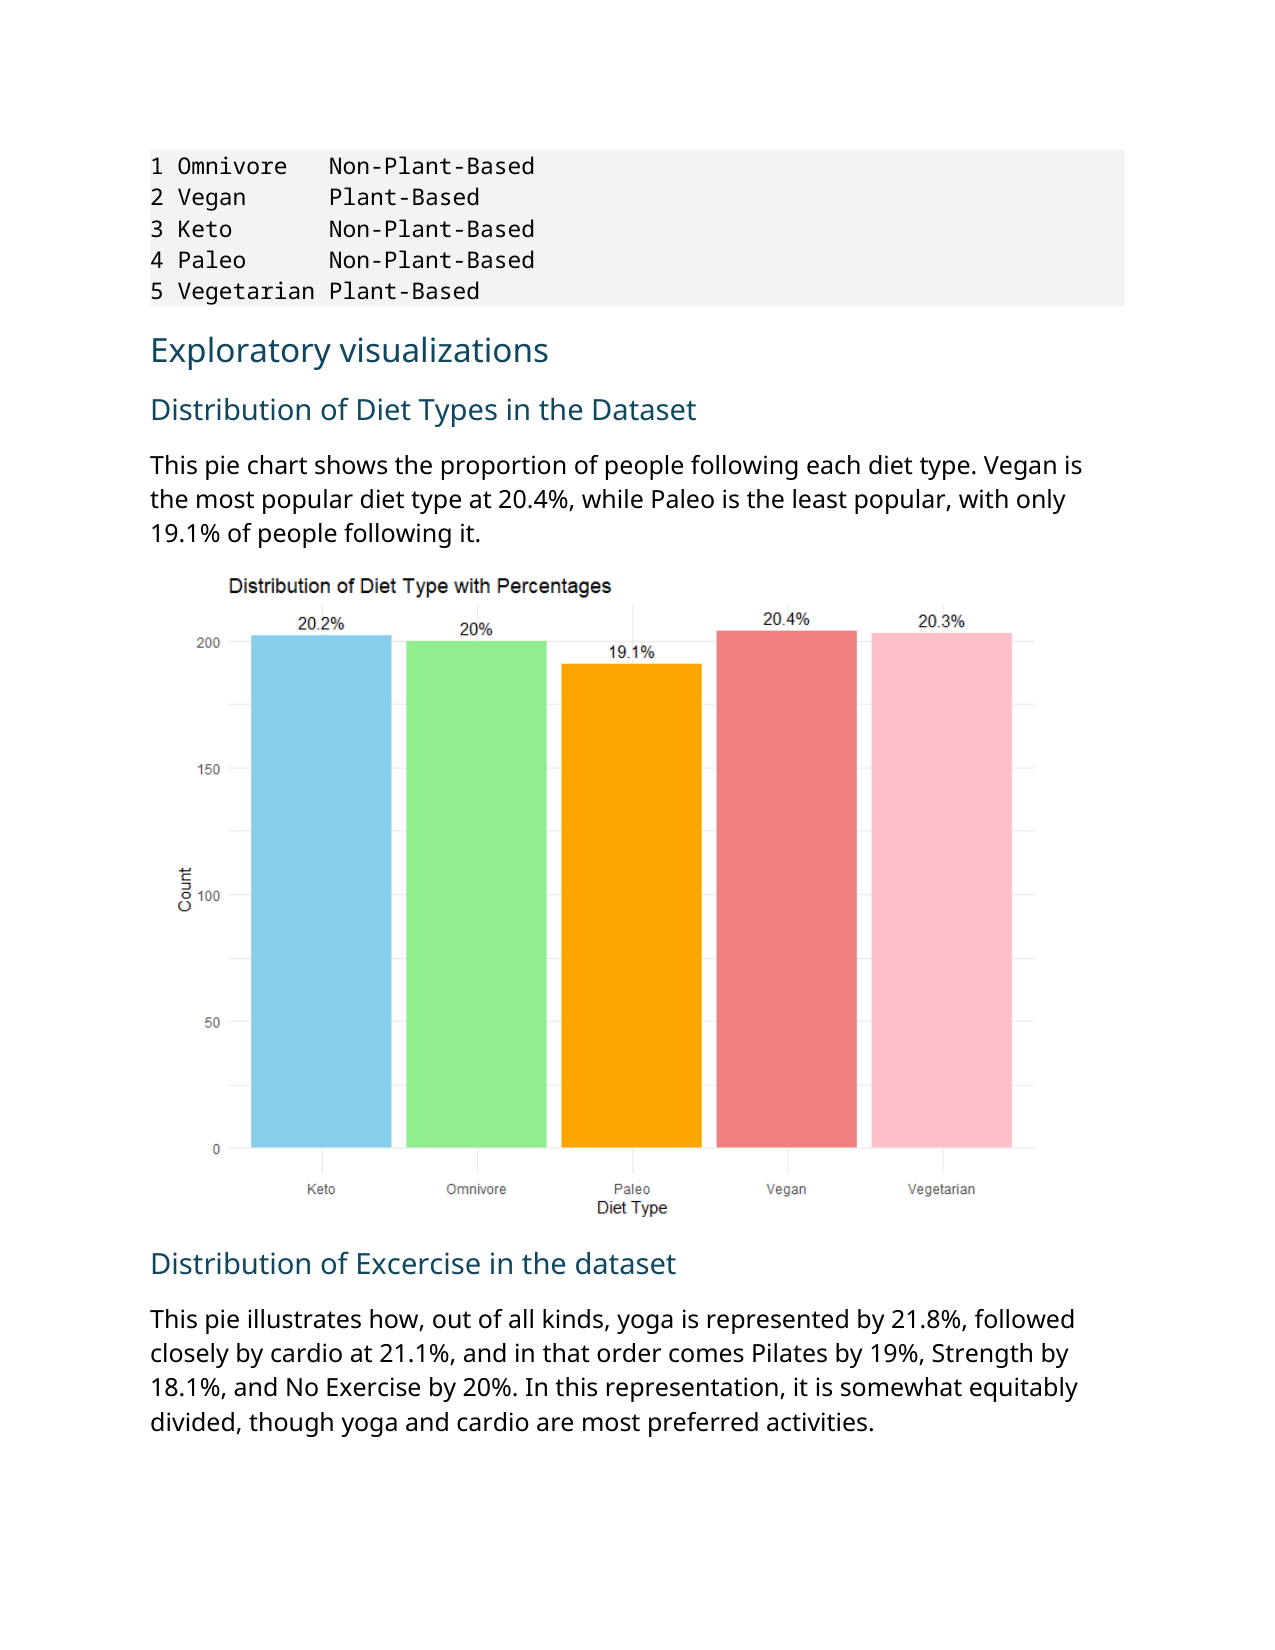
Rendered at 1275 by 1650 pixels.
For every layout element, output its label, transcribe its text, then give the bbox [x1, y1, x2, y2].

picture [168, 568, 1044, 1225]
subtitle Exploratory visualizations [150, 327, 1125, 372]
subtitle Distribution of Diet Types in the Dataset [150, 389, 1125, 429]
subtitle Distribution of Excercise in the dataset [150, 1243, 1125, 1283]
text This pie chart shows the proportion of people following each diet type. Vegan is the most popular diet type at 20.4%, while Paleo is the least popular, with only 19.1% of people following it. [150, 448, 1125, 550]
text This pie illustrates how, out of all kinds, yoga is represented by 21.8%, followed closely by cardio at 21.1%, and in that order comes Pilates by 19%, Strength by 18.1%, and No Exercise by 20%. In this representation, it is somewhat equitably divided, though yoga and cardio are most preferred activities. [150, 1302, 1125, 1438]
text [150, 150, 1125, 306]
